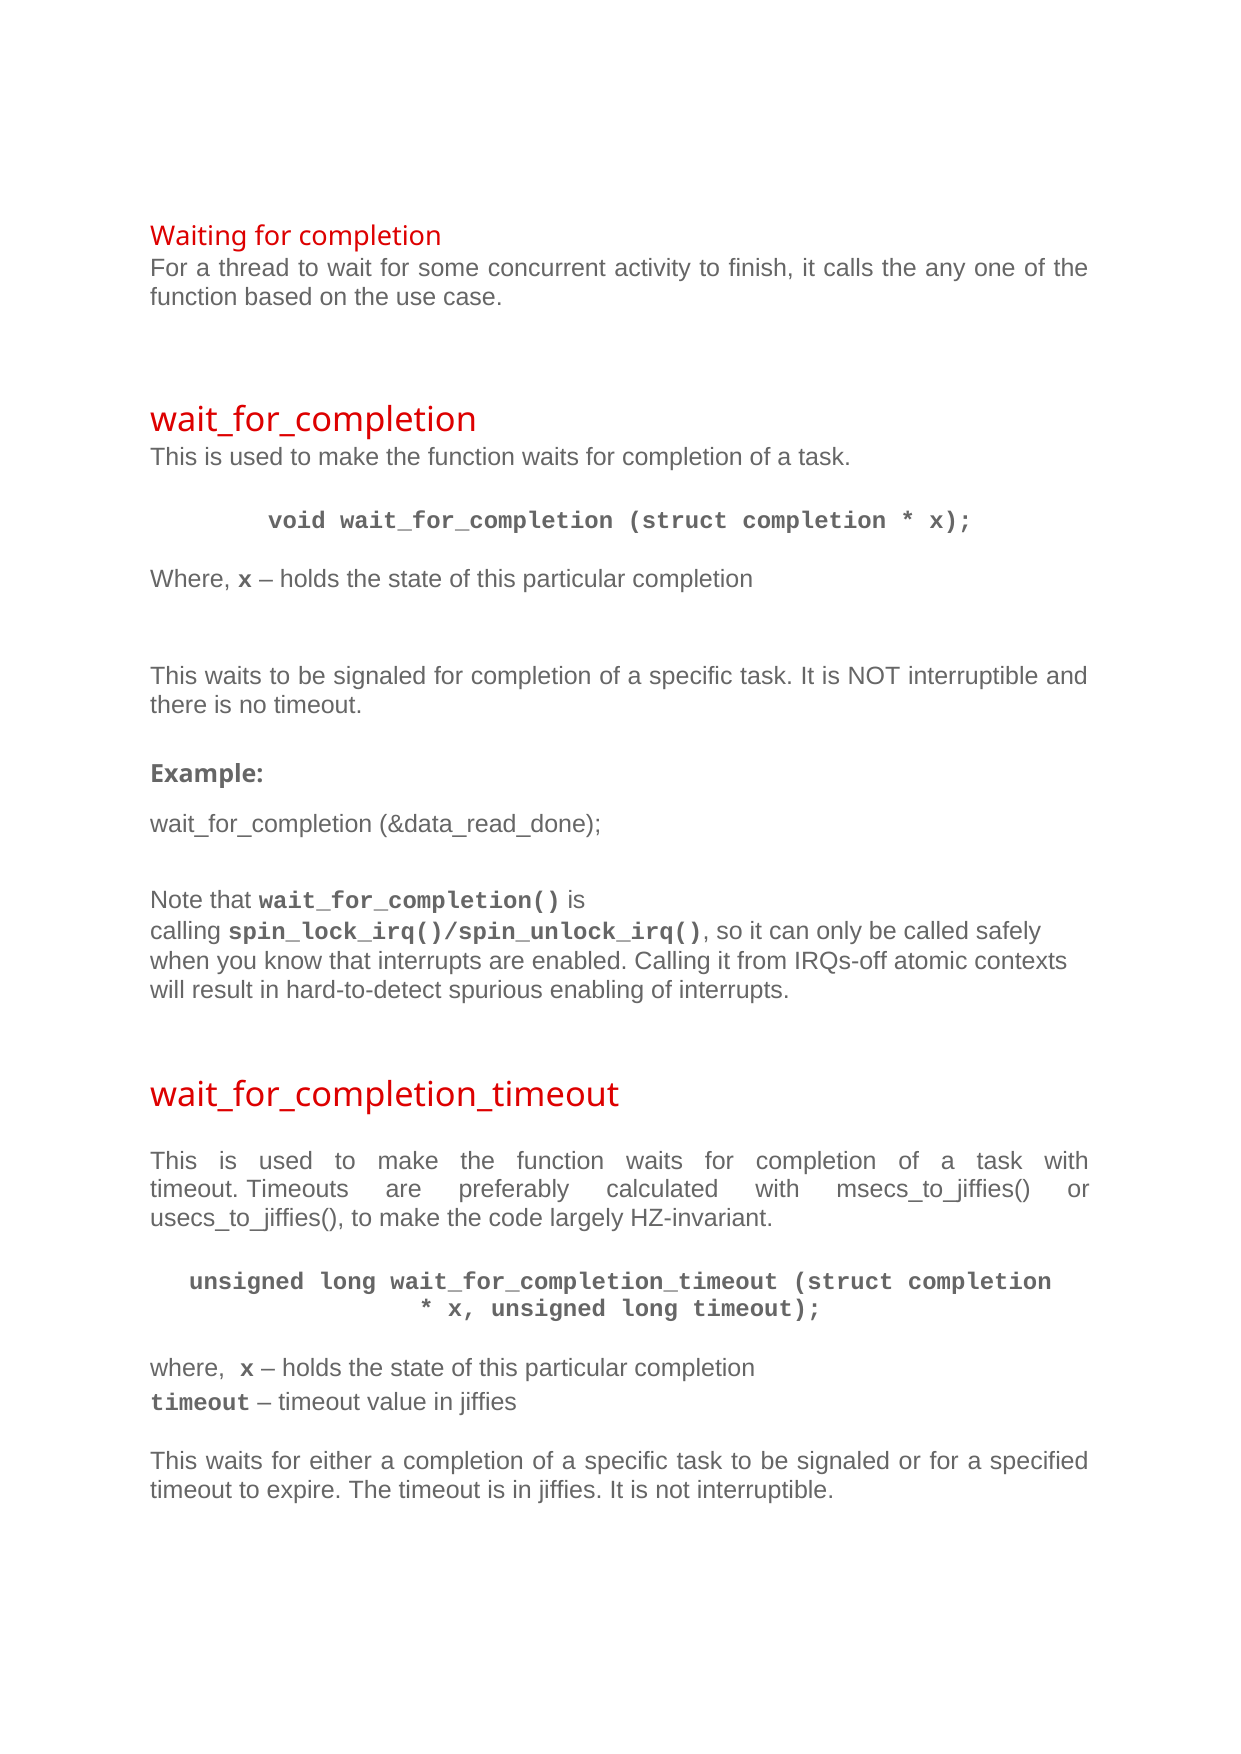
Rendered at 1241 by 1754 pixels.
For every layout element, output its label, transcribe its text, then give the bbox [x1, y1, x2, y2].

text where, x – holds the state of this particular completion [150, 1352, 1090, 1383]
text void wait_for_completion (struct completion * x); [150, 508, 1090, 535]
text This waits to be signaled for completion of a specific task. It is NOT interruptible and there is no timeout. [150, 661, 1090, 718]
text wait_for_completion (&data_read_done); [150, 809, 1090, 837]
text This waits for either a completion of a specific task to be signaled or for a specified timeout to expire. The timeout is in jiffies. It is not interruptible. [150, 1446, 1090, 1503]
text Example: [150, 756, 1090, 790]
subtitle wait_for_completion [150, 395, 1090, 442]
subtitle wait_for_completion_timeout [150, 1070, 1090, 1117]
subtitle Waiting for completion [150, 216, 1090, 253]
text This is used to make the function waits for completion of a task. [150, 442, 1090, 471]
text Where, x – holds the state of this particular completion [150, 564, 1090, 595]
text Note that wait_for_completion() is calling spin_lock_irq()/spin_unlock_irq(), so it can only be called safely when you know that interrupts are enabled. Calling it from IRQs-off atomic contexts will result in hard-to-detect spurious enabling of interrupts. [150, 885, 1090, 1004]
text For a thread to wait for some concurrent activity to finish, it calls the any one of the function based on the use case. [150, 253, 1090, 311]
text timeout – timeout value in jiffies [150, 1383, 1090, 1417]
text This is used to make the function waits for completion of a task with timeout. Timeouts are preferably calculated with msecs_to_jiffies() or usecs_to_jiffies(), to make the code largely HZ-invariant. [150, 1146, 1090, 1232]
text unsigned long wait_for_completion_timeout (struct completion * x, unsigned long timeout); [150, 1269, 1090, 1324]
